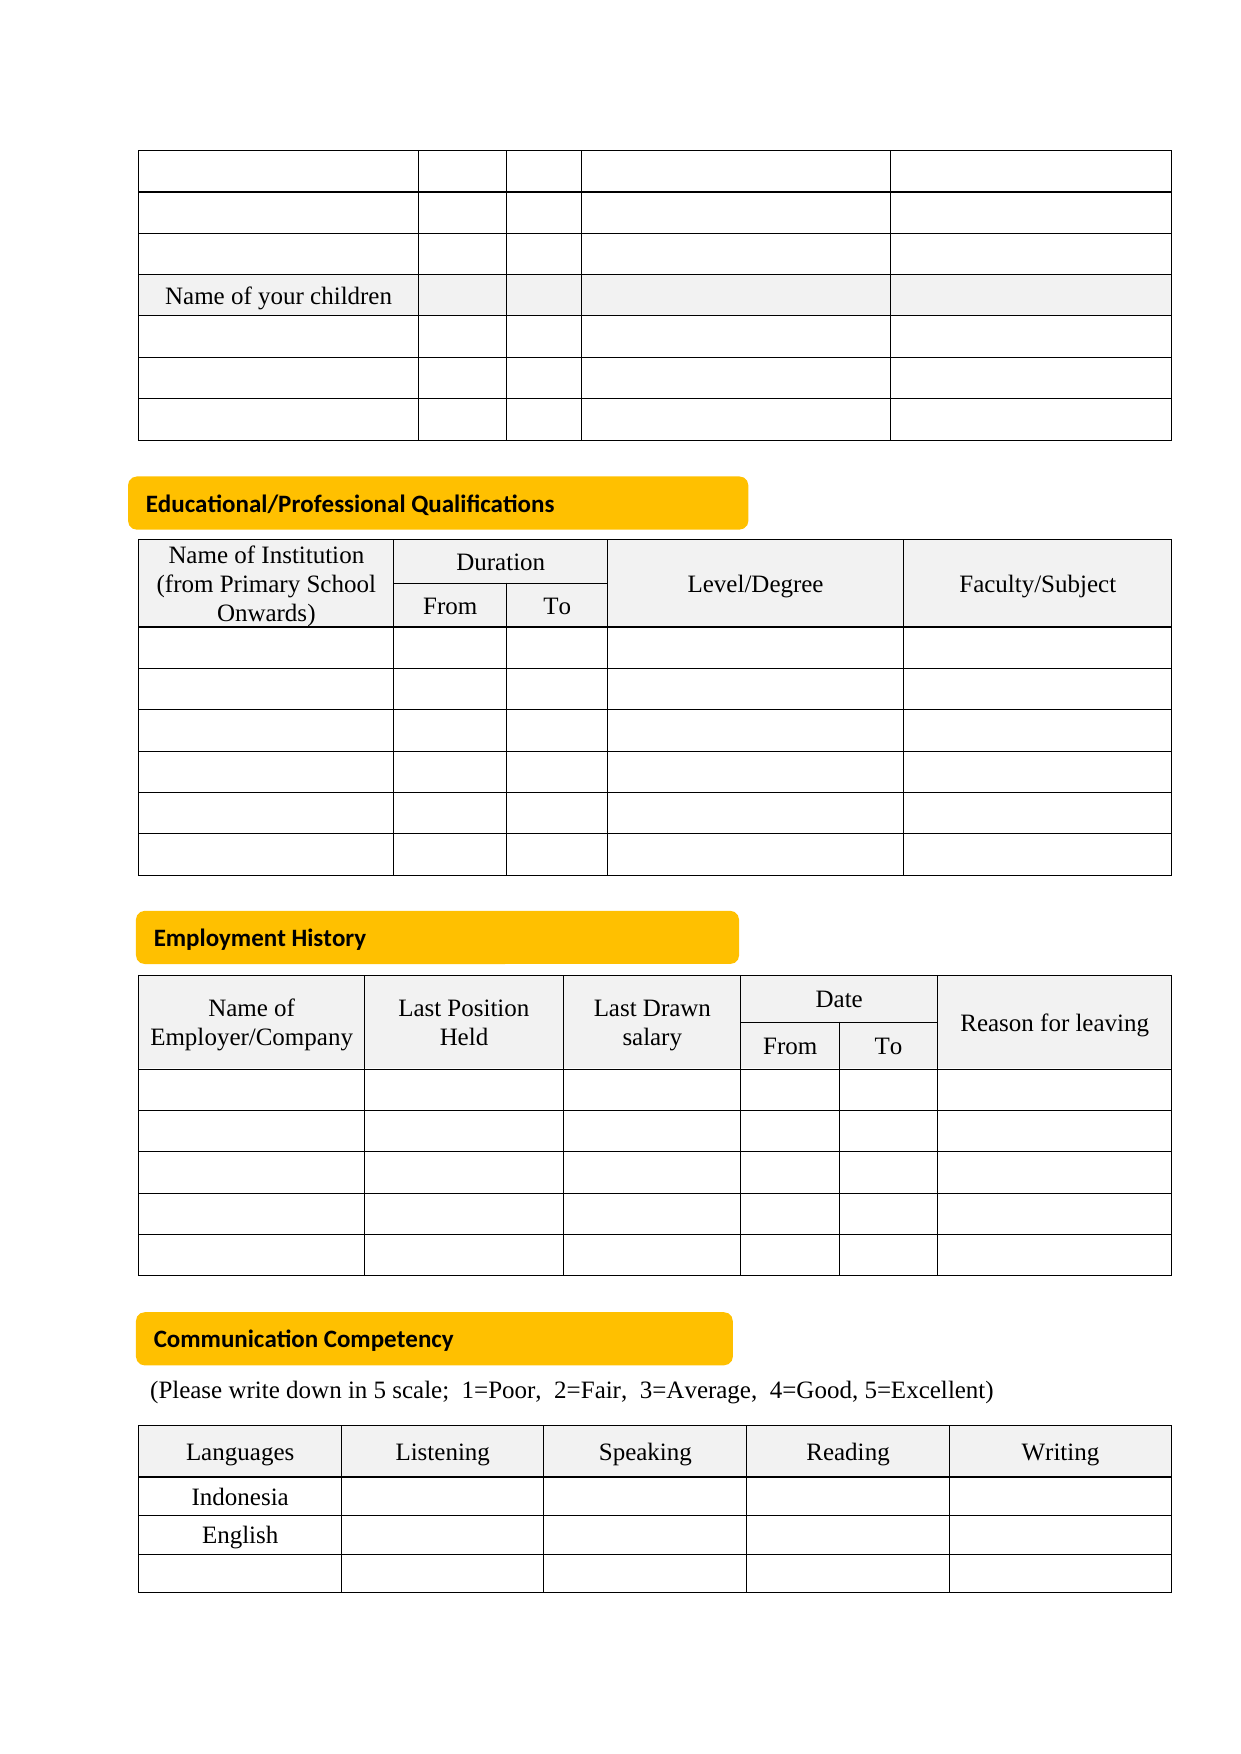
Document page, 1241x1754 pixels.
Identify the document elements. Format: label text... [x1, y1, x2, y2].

table_cell [582, 358, 890, 398]
table_cell [904, 628, 1171, 668]
table_cell [507, 834, 607, 874]
table_cell [891, 151, 1171, 191]
table_cell [747, 1555, 949, 1592]
table_cell [139, 1111, 364, 1151]
table_cell [891, 399, 1171, 439]
table_cell [938, 1152, 1171, 1193]
table_header Faculty/Subject [904, 540, 1171, 626]
table_cell [904, 752, 1171, 792]
table_cell [891, 358, 1171, 398]
table_header Name of Institution (from Primary School Onwards) [139, 540, 393, 626]
table_cell [544, 1555, 746, 1592]
table_cell [507, 752, 607, 792]
table_cell [139, 793, 393, 833]
table_cell [938, 1235, 1171, 1275]
table_cell [608, 752, 903, 792]
table_header Last Drawn salary [564, 976, 740, 1068]
table_cell [365, 1152, 563, 1193]
table_cell [938, 1070, 1171, 1110]
table_cell [608, 710, 903, 751]
table_cell [139, 752, 393, 792]
table_cell Name of your children [139, 275, 418, 315]
table_cell [139, 710, 393, 751]
table_cell [582, 399, 890, 439]
table_cell [904, 834, 1171, 874]
table_cell [904, 669, 1171, 709]
table_cell [139, 1194, 364, 1234]
table_cell Indonesia [139, 1478, 341, 1515]
table_header Speaking [544, 1426, 746, 1476]
table_cell From [741, 1023, 839, 1068]
table_cell [741, 1194, 839, 1234]
table_cell [139, 669, 393, 709]
table_cell [419, 316, 506, 357]
table_header Reading [747, 1426, 949, 1476]
table_cell [904, 793, 1171, 833]
table_cell [139, 1555, 341, 1592]
table_cell [950, 1555, 1171, 1592]
table_header Date [741, 976, 937, 1022]
table_cell From [394, 584, 506, 626]
table_cell [891, 316, 1171, 357]
table_cell [365, 1070, 563, 1110]
table_cell [139, 234, 418, 274]
table_cell [582, 275, 890, 315]
table_cell [507, 793, 607, 833]
table_cell [564, 1152, 740, 1193]
table_cell [564, 1194, 740, 1234]
table_cell [365, 1111, 563, 1151]
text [150, 1376, 1090, 1404]
table_cell [342, 1555, 543, 1592]
table_cell [891, 234, 1171, 274]
table_cell [938, 1194, 1171, 1234]
table_header Last Position Held [365, 976, 563, 1068]
table_cell [419, 358, 506, 398]
table_cell [139, 316, 418, 357]
table_cell [419, 275, 506, 315]
table_cell [891, 275, 1171, 315]
table_cell [564, 1111, 740, 1151]
table_cell [419, 234, 506, 274]
table_cell [608, 669, 903, 709]
table_cell [507, 710, 607, 751]
table_header Listening [342, 1426, 543, 1476]
table_cell [950, 1516, 1171, 1553]
table_cell To [840, 1023, 937, 1068]
table_cell [394, 669, 506, 709]
table_cell [342, 1478, 543, 1515]
table_cell [564, 1070, 740, 1110]
table_header Name of Employer/Company [139, 976, 364, 1068]
table_cell [507, 358, 581, 398]
table_cell [507, 275, 581, 315]
table_cell [419, 193, 506, 233]
table_cell [507, 316, 581, 357]
table_cell [507, 628, 607, 668]
table_cell [394, 710, 506, 751]
table_cell [608, 834, 903, 874]
table_cell [139, 628, 393, 668]
table_cell [891, 193, 1171, 233]
table_cell [840, 1152, 937, 1193]
table_cell [564, 1235, 740, 1275]
table_cell [840, 1070, 937, 1110]
table_cell [394, 834, 506, 874]
table_cell [840, 1111, 937, 1151]
table_cell [741, 1070, 839, 1110]
table_cell [507, 399, 581, 439]
table_cell [365, 1194, 563, 1234]
table_cell [544, 1516, 746, 1553]
table_cell [950, 1478, 1171, 1515]
table_cell [582, 151, 890, 191]
table_cell [507, 669, 607, 709]
table_cell [139, 1235, 364, 1275]
table_cell [747, 1516, 949, 1553]
table_cell English [139, 1516, 341, 1553]
table_cell [139, 1152, 364, 1193]
table_cell [139, 151, 418, 191]
table_cell [139, 358, 418, 398]
table_cell [544, 1478, 746, 1515]
table_cell [139, 399, 418, 439]
table_header Reason for leaving [938, 976, 1171, 1068]
table_cell [394, 793, 506, 833]
table_cell [741, 1111, 839, 1151]
table_header Duration [394, 540, 607, 583]
table_cell [582, 316, 890, 357]
table_cell [342, 1516, 543, 1553]
table_cell [507, 151, 581, 191]
table_cell [904, 710, 1171, 751]
table_cell [608, 793, 903, 833]
table_cell [507, 193, 581, 233]
table_cell [747, 1478, 949, 1515]
table_cell [365, 1235, 563, 1275]
table_cell [394, 752, 506, 792]
table_cell [741, 1235, 839, 1275]
table_cell [840, 1235, 937, 1275]
table_header Writing [950, 1426, 1171, 1476]
table_cell [139, 1070, 364, 1110]
table_cell [741, 1152, 839, 1193]
table_cell [419, 399, 506, 439]
table_cell [139, 834, 393, 874]
table_cell [394, 628, 506, 668]
table_cell [840, 1194, 937, 1234]
table_header Level/Degree [608, 540, 903, 626]
table_cell To [507, 584, 607, 626]
table_cell [419, 151, 506, 191]
table_cell [139, 193, 418, 233]
table_cell [582, 234, 890, 274]
table_cell [608, 628, 903, 668]
table_header Languages [139, 1426, 341, 1476]
table_cell [938, 1111, 1171, 1151]
table_cell [582, 193, 890, 233]
table_cell [507, 234, 581, 274]
